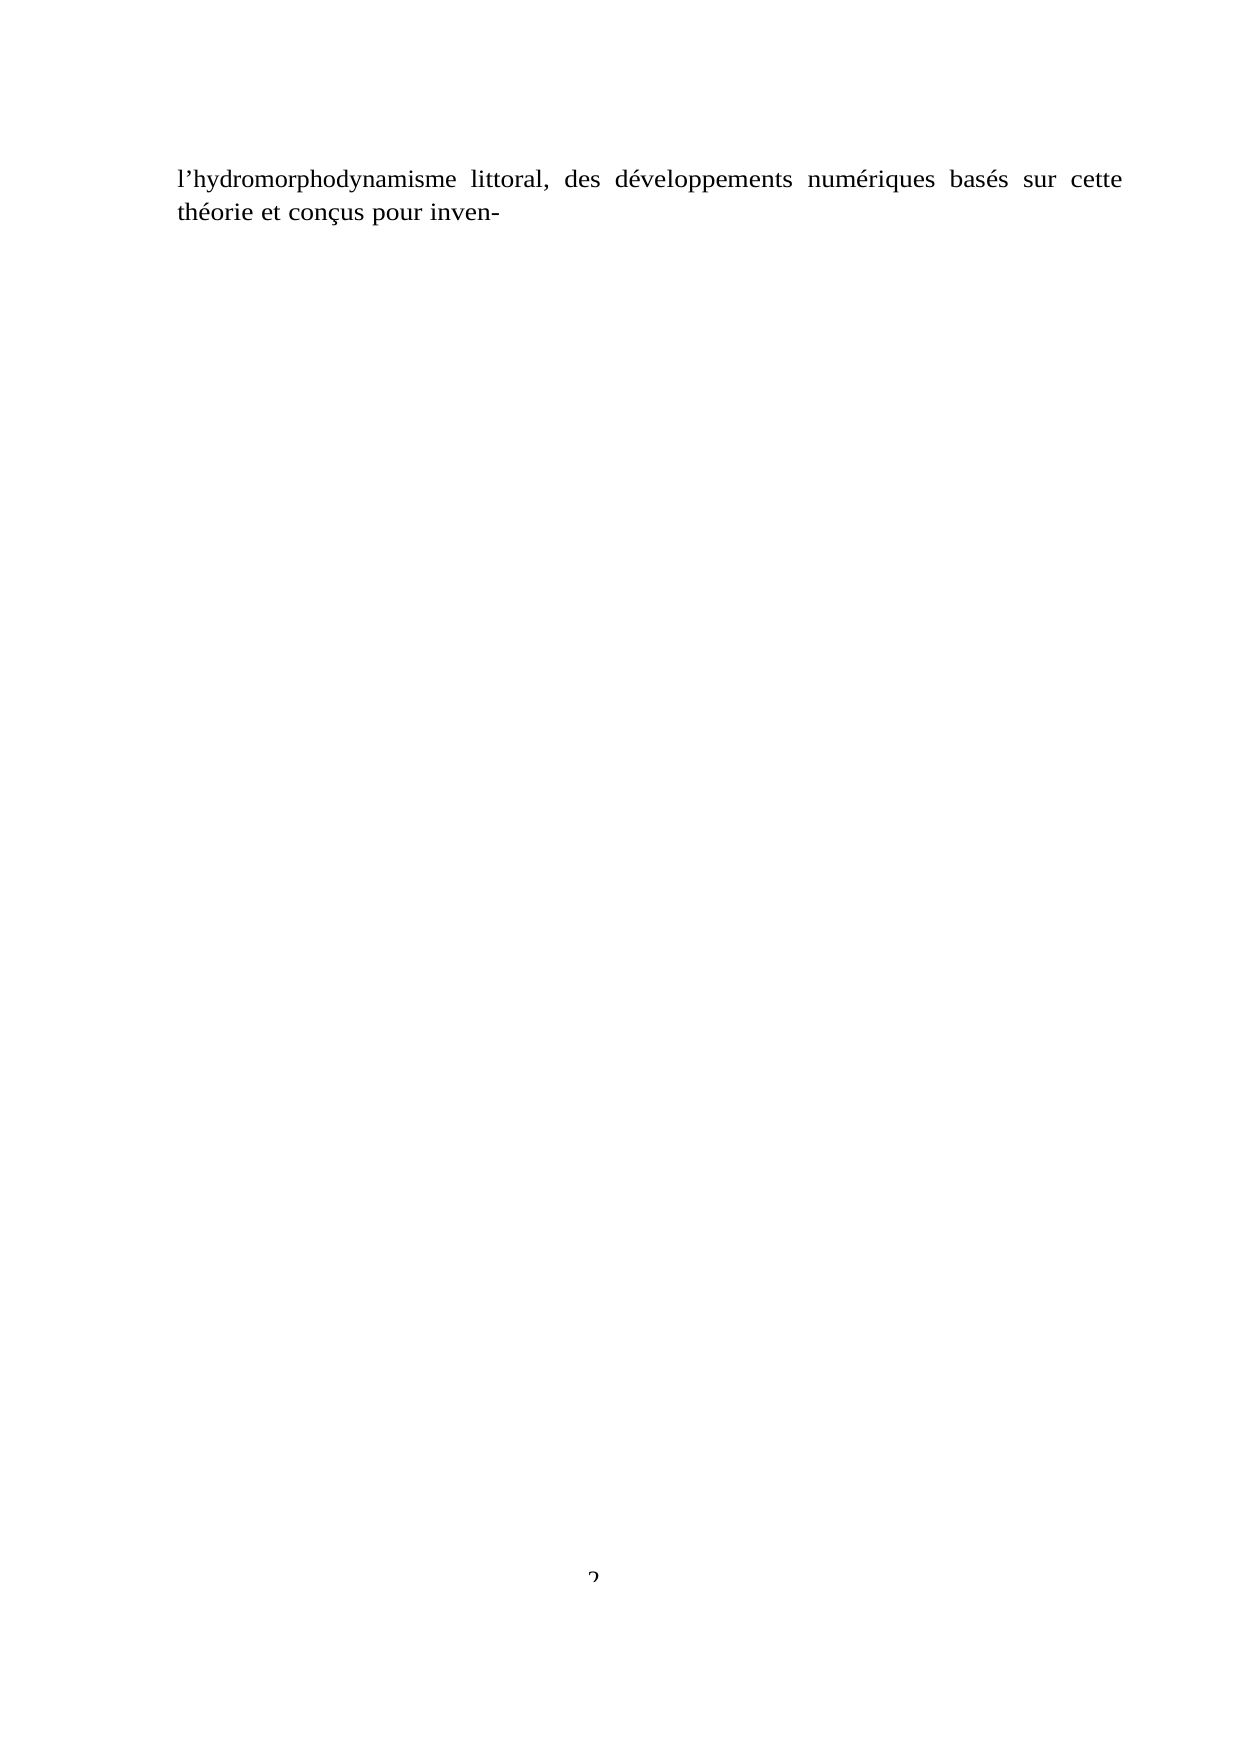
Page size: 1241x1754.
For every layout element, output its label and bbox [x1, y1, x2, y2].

text [177, 164, 1122, 226]
